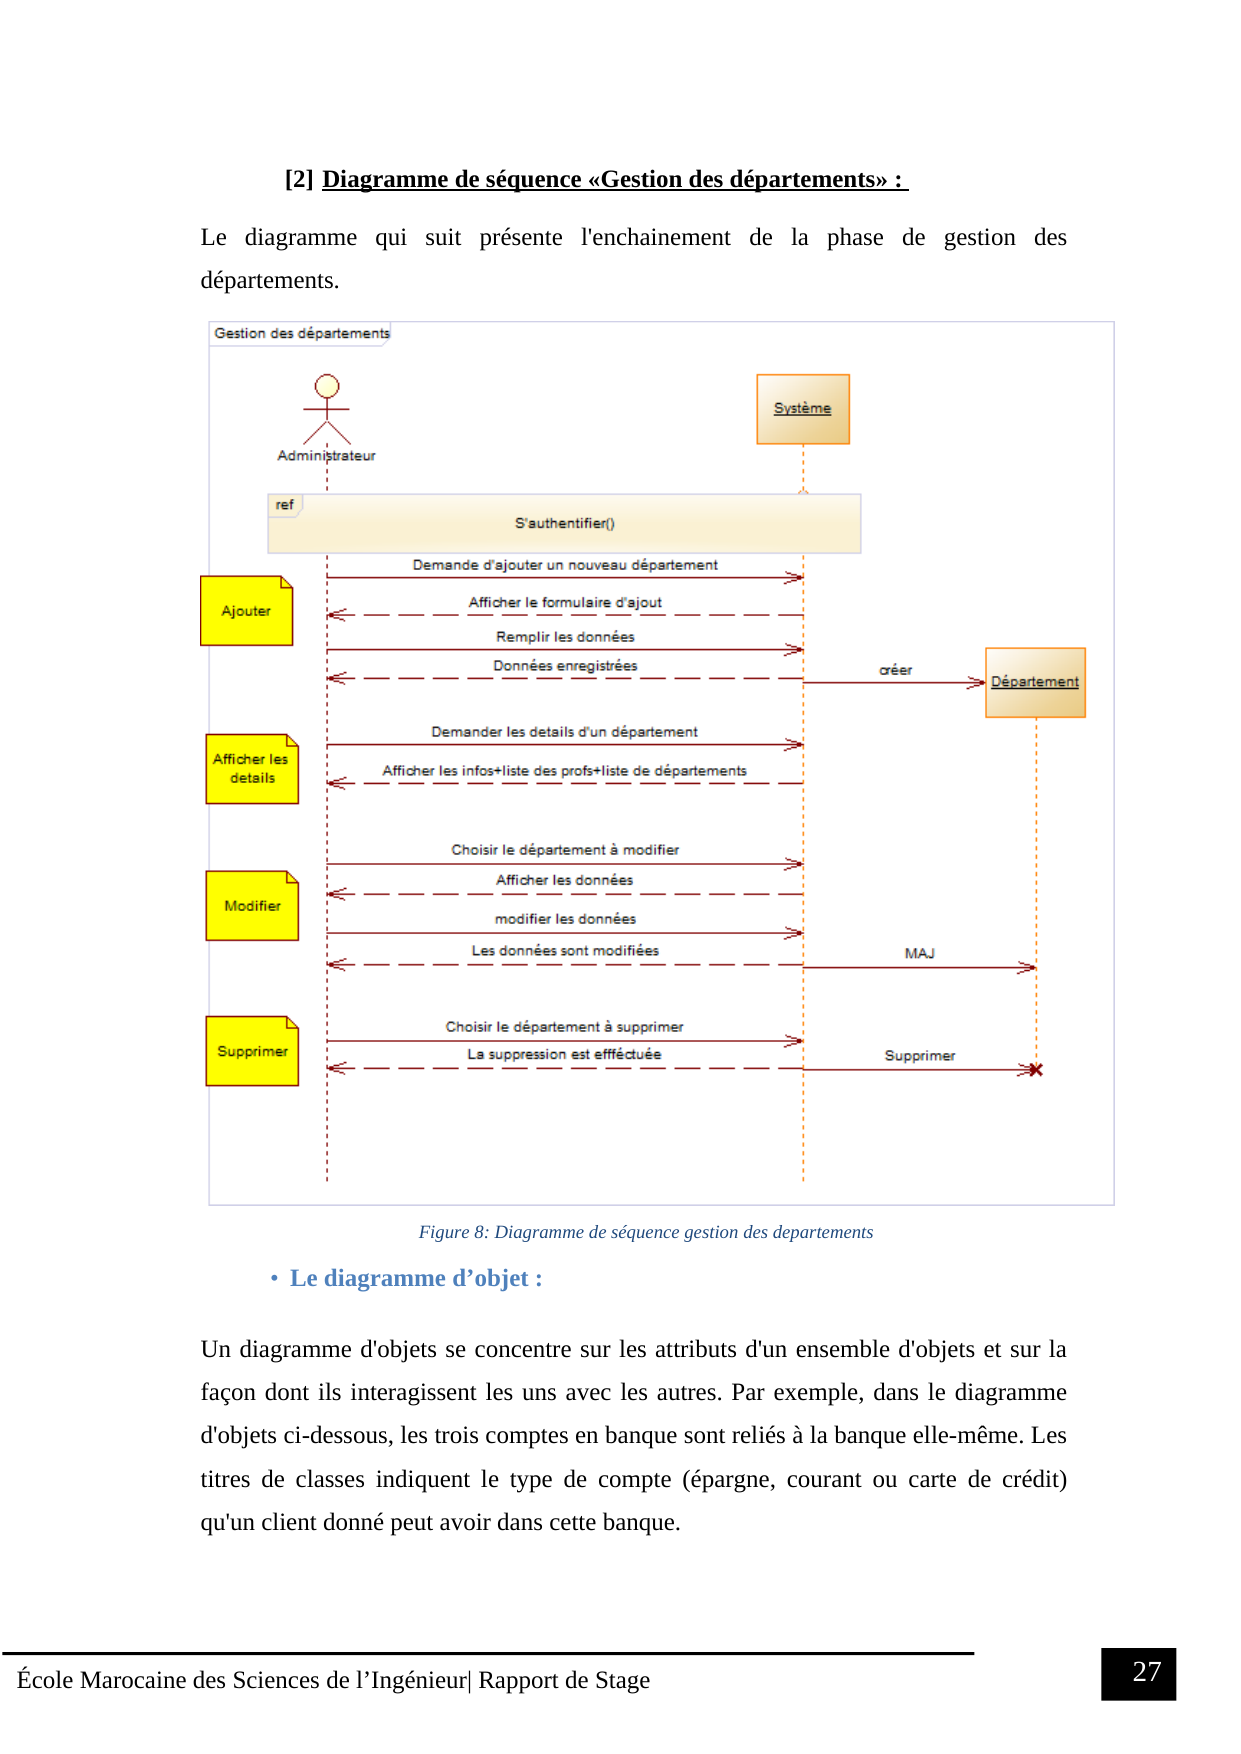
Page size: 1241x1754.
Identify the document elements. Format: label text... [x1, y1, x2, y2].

list Diagramme de séquence «Gestion des départements» : [284, 164, 1068, 193]
picture [200, 321, 1115, 1206]
text Le diagramme qui suit présente l'enchainement de la phase de gestion des départements. [200, 222, 1068, 293]
text Figure 8: Diagramme de séquence gestion des departements [19, 1221, 1142, 1242]
text Un diagramme d'objets se concentre sur les attributs d'un ensemble d'objets et sur la façon dont ils interagissent les uns avec les autres. Par exemple, dans le diagramme d'objets ci-dessous, les trois comptes en banque sont reliés à la banque elle-même. Les titres de classes indiquent le type de compte (épargne, courant ou carte de crédit) qu'un client donné peut avoir dans cette banque. [200, 1334, 1068, 1536]
subtitle Le diagramme d’objet : [270, 1263, 1142, 1292]
